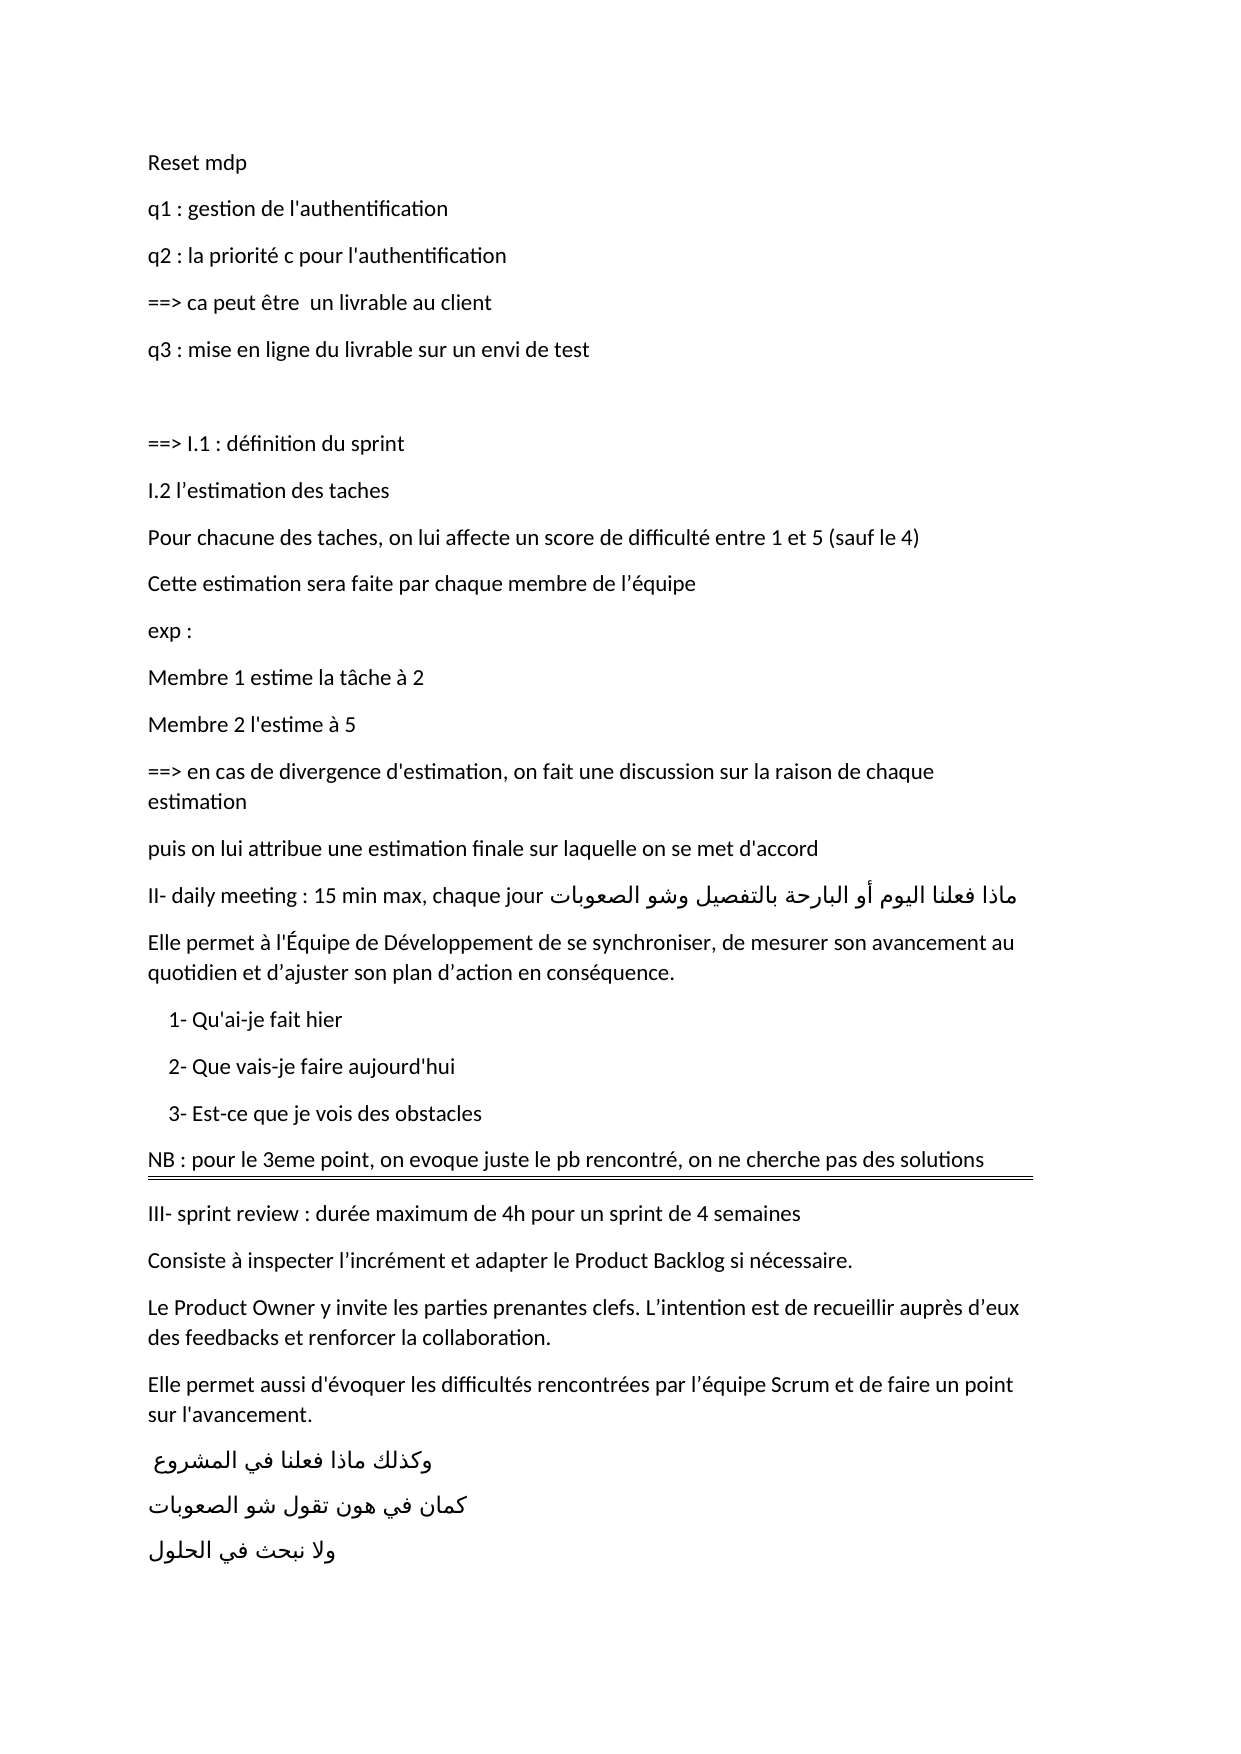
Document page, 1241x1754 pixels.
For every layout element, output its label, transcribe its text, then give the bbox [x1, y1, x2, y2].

text Consiste à inspecter l’incrément et adapter le Product Backlog si nécessaire. [148, 1246, 1033, 1274]
text Membre 2 l'estime à 5 [148, 710, 1033, 738]
text q2 : la priorité c pour l'authentification [148, 241, 1033, 269]
text كمان في هون تقول شو الصعوبات [148, 1492, 1033, 1519]
text puis on lui attribue une estimation finale sur laquelle on se met d'accord [148, 834, 1033, 862]
text Membre 1 estime la tâche à 2 [148, 663, 1033, 691]
text ولا نبحث في الحلول [148, 1537, 1033, 1564]
text 3- Est-ce que je vois des obstacles [148, 1099, 1033, 1127]
text Elle permet aussi d'évoquer les difficultés rencontrées par l’équipe Scrum et de faire un point sur l'avancement. [148, 1370, 1033, 1428]
text Le Product Owner y invite les parties prenantes clefs. L’intention est de recueillir auprès d’eux des feedbacks et renforcer la collaboration. [148, 1293, 1033, 1351]
text 1- Qu'ai-je fait hier [148, 1005, 1033, 1033]
text ==> en cas de divergence d'estimation, on fait une discussion sur la raison de chaque estimation [148, 757, 1033, 815]
text 2- Que vais-je faire aujourd'hui [148, 1052, 1033, 1080]
text Elle permet à l'Équipe de Développement de se synchroniser, de mesurer son avancement au quotidien et d’ajuster son plan d’action en conséquence. [148, 928, 1033, 986]
text وكذلك ماذا فعلنا في المشروع [148, 1447, 1033, 1473]
text II- daily meeting : 15 min max, chaque jour ماذا فعلنا اليوم أو البارحة بالتفصيل وشو الصعوبات [148, 881, 1033, 909]
text exp : [148, 616, 1033, 644]
text Pour chacune des taches, on lui affecte un score de difficulté entre 1 et 5 (sauf le 4) [148, 523, 1033, 551]
text III- sprint review : durée maximum de 4h pour un sprint de 4 semaines [148, 1199, 1033, 1227]
text Reset mdp [148, 148, 1033, 176]
text I.2 l’estimation des taches [148, 476, 1033, 504]
text q1 : gestion de l'authentification [148, 194, 1033, 223]
text NB : pour le 3eme point, on evoque juste le pb rencontré, on ne cherche pas des solutions [148, 1146, 1033, 1176]
text q3 : mise en ligne du livrable sur un envi de test [148, 335, 1033, 363]
text ==> I.1 : définition du sprint [148, 429, 1033, 457]
text Cette estimation sera faite par chaque membre de l’équipe [148, 569, 1033, 598]
text ==> ca peut être un livrable au client [148, 288, 1033, 316]
